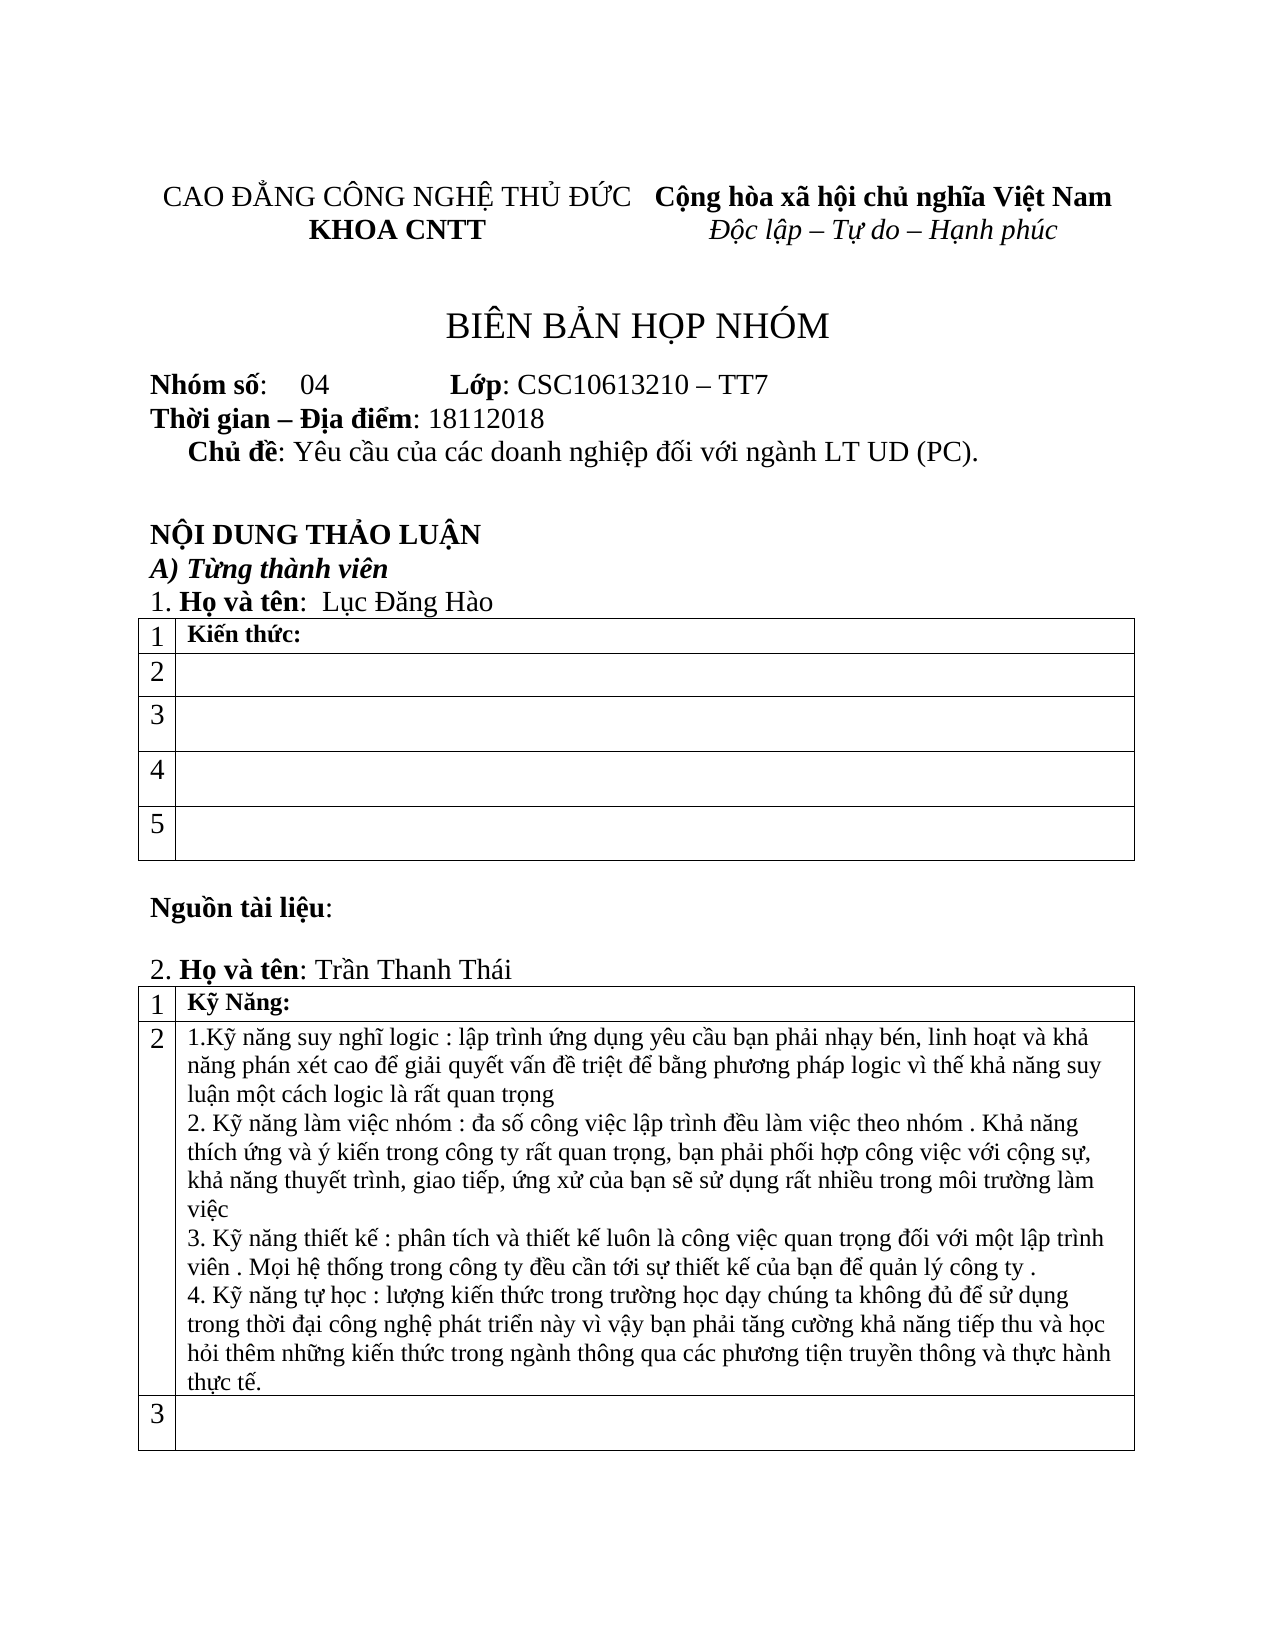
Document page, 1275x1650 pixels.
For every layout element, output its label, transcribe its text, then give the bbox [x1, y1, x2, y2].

table_cell [176, 752, 1134, 806]
table_cell 3 [139, 1396, 175, 1450]
table_header 1 [139, 987, 175, 1021]
text A) Từng thành viên [150, 551, 1125, 584]
table_cell 2 [139, 1022, 175, 1395]
table_header CAO ĐẲNG CÔNG NGHỆ THỦ ĐỨC [151, 179, 643, 212]
table_cell KHOA CNTT [151, 212, 643, 246]
table_cell [176, 1396, 1134, 1450]
table_cell Độc lập – Tự do – Hạnh phúc [643, 212, 1123, 246]
table_cell 3 [139, 697, 175, 751]
table_cell 5 [139, 807, 175, 860]
text BIÊN BẢN HỌP NHÓM [150, 303, 1125, 346]
text Thời gian – Địa điểm: 18112018 [150, 401, 1125, 434]
text 1. Họ và tên: Lục Đăng Hào [150, 584, 1125, 618]
table_header Kiến thức: [176, 619, 1134, 653]
text Nhóm số: 04 Lớp: CSC10613210 – TT7 [150, 367, 1125, 401]
text NỘI DUNG THẢO LUẬN [150, 517, 1125, 551]
table_header 1 [139, 619, 175, 653]
table_header Kỹ Năng: [176, 987, 1134, 1021]
table_cell [176, 654, 1134, 696]
table_cell 1.Kỹ năng suy nghĩ logic : lập trình ứng dụng yêu cầu bạn phải nhạy bén, linh hoạt và khả năng phán xét cao để giải quyết vấn đề triệt để bằng phương pháp logic vì thế khả năng suy luận một cách logic là rất quan trọng 2. Kỹ năng làm việc nhóm : đa số công việc lập trình đều làm việc theo nhóm . Khả năng thích ứng và ý kiến trong công ty rất quan trọng, bạn phải phối hợp công việc với cộng sự, khả năng thuyết trình, giao tiếp, ứng xử của bạn sẽ sử dụng rất nhiều trong môi trường làm việc 3. Kỹ năng thiết kế : phân tích và thiết kế luôn là công việc quan trọng đối với một lập trình viên . Mọi hệ thống trong công ty đều cần tới sự thiết kế của bạn để quản lý công ty . 4. Kỹ năng tự học : lượng kiến thức trong trường học dạy chúng ta không đủ để sử dụng trong thời đại công nghệ phát triển này vì vậy bạn phải tăng cường khả năng tiếp thu và học hỏi thêm những kiến thức trong ngành thông qua các phương tiện truyền thông và thực hành thực tế. [176, 1022, 1134, 1395]
table_cell [176, 807, 1134, 860]
text Nguồn tài liệu: [150, 890, 1125, 924]
table_cell 2 [139, 654, 175, 696]
table_cell 4 [139, 752, 175, 806]
table_cell [176, 697, 1134, 751]
table_header Cộng hòa xã hội chủ nghĩa Việt Nam [643, 179, 1123, 212]
text 2. Họ và tên: Trần Thanh Thái [150, 952, 1125, 986]
text Chủ đề: Yêu cầu của các doanh nghiệp đối với ngành LT UD (PC). [187, 434, 1125, 468]
